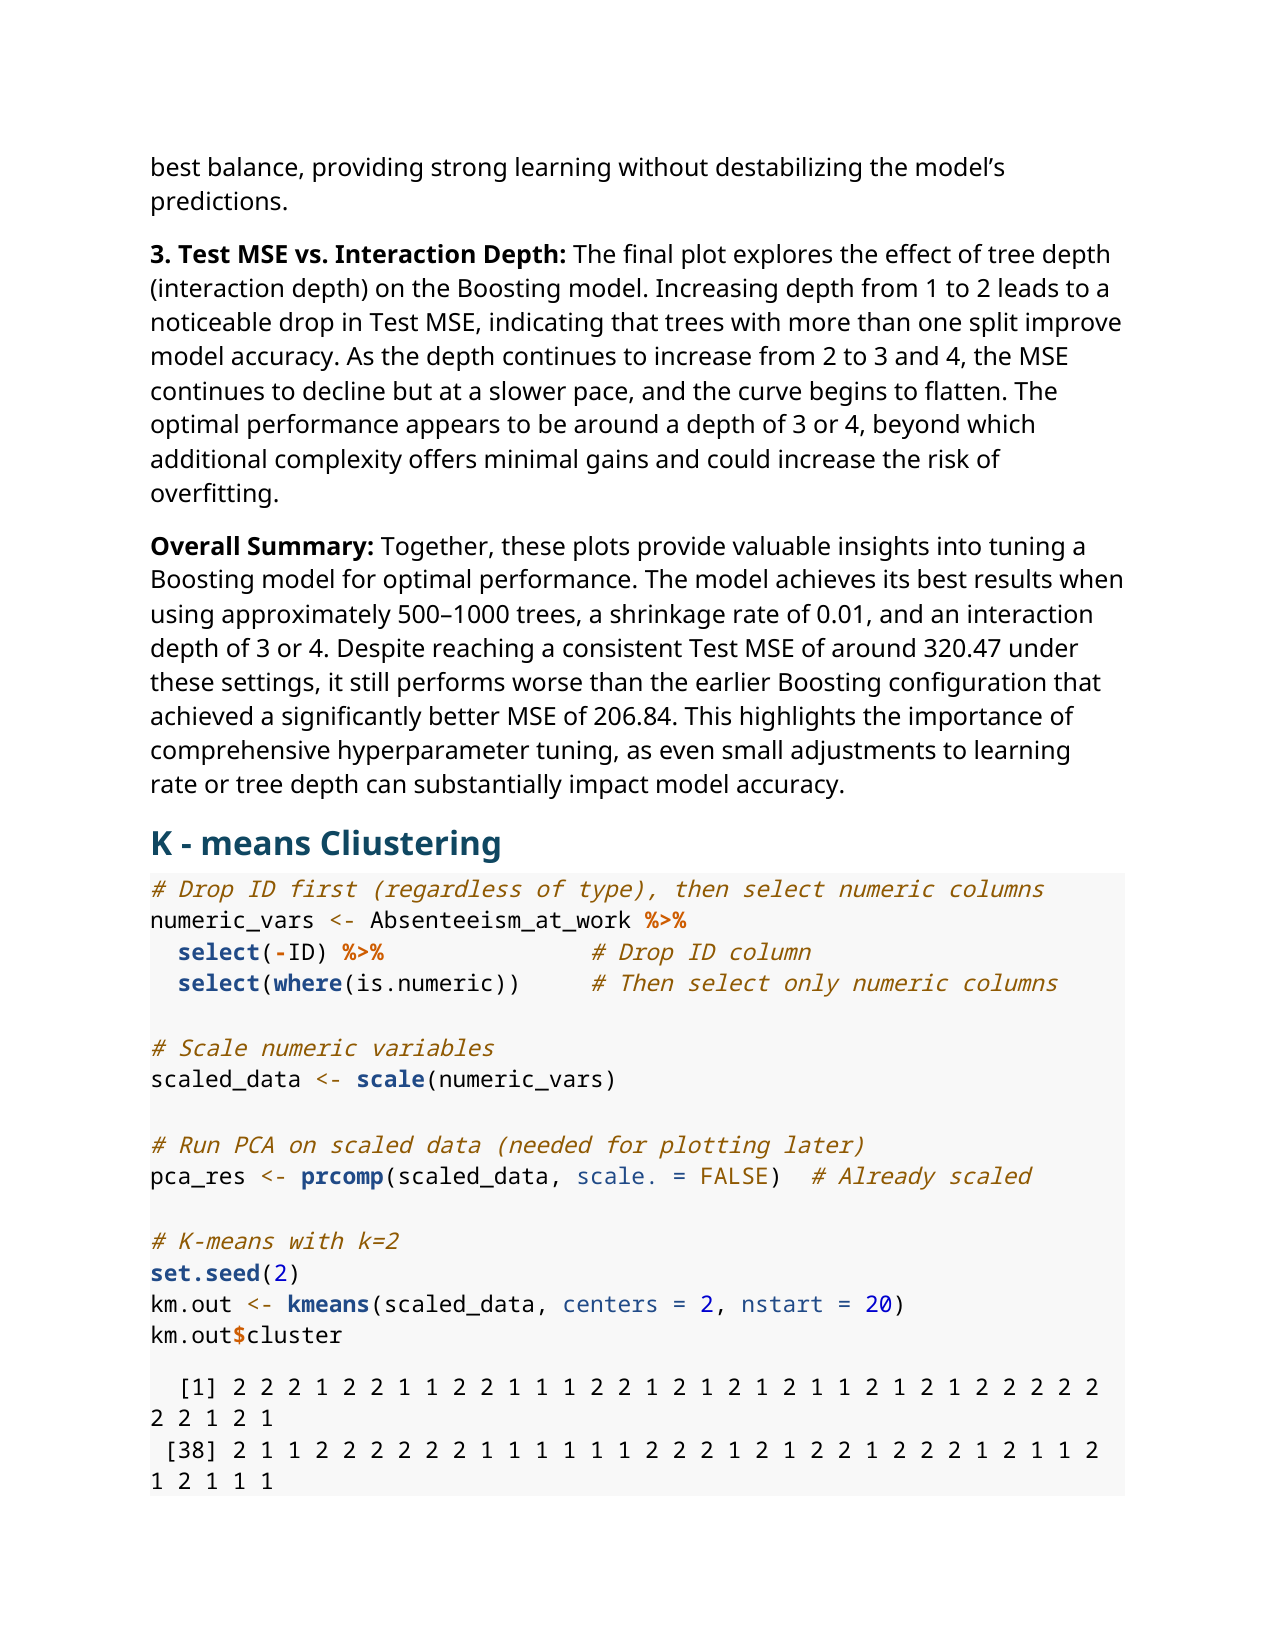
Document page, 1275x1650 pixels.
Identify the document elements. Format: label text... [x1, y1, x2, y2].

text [150, 150, 1125, 218]
text 3. Test MSE vs. Interaction Depth: The final plot explores the effect of tree depth (interaction depth) on the Boosting model. Increasing depth from 1 to 2 leads to a noticeable drop in Test MSE, indicating that trees with more than one split improve model accuracy. As the depth continues to increase from 2 to 3 and 4, the MSE continues to decline but at a slower pace, and the curve begins to flatten. The optimal performance appears to be around a depth of 3 or 4, beyond which additional complexity offers minimal gains and could increase the risk of overfitting. [150, 237, 1125, 509]
text Overall Summary: Together, these plots provide valuable insights into tuning a Boosting model for optimal performance. The model achieves its best results when using approximately 500–1000 trees, a shrinkage rate of 0.01, and an interaction depth of 3 or 4. Despite reaching a consistent Test MSE of around 320.47 under these settings, it still performs worse than the earlier Boosting configuration that achieved a significantly better MSE of 206.84. This highlights the importance of comprehensive hyperparameter tuning, as even small adjustments to learning rate or tree depth can substantially impact model accuracy. [150, 528, 1125, 801]
text # Drop ID first (regardless of type), then select numeric columns numeric_vars <- Absenteeism_at_work %>% select(-ID) %>% # Drop ID column select(where(is.numeric)) # Then select only numeric columns # Scale numeric variables scaled_data <- scale(numeric_vars) # Run PCA on scaled data (needed for plotting later) pca_res <- prcomp(scaled_data, scale. = FALSE) # Already scaled # K-means with k=2 set.seed(2) km.out <- kmeans(scaled_data, centers = 2, nstart = 20) km.out$cluster [150, 873, 1125, 1350]
subtitle K - means Cliustering [150, 819, 1125, 865]
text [150, 1371, 1125, 1496]
